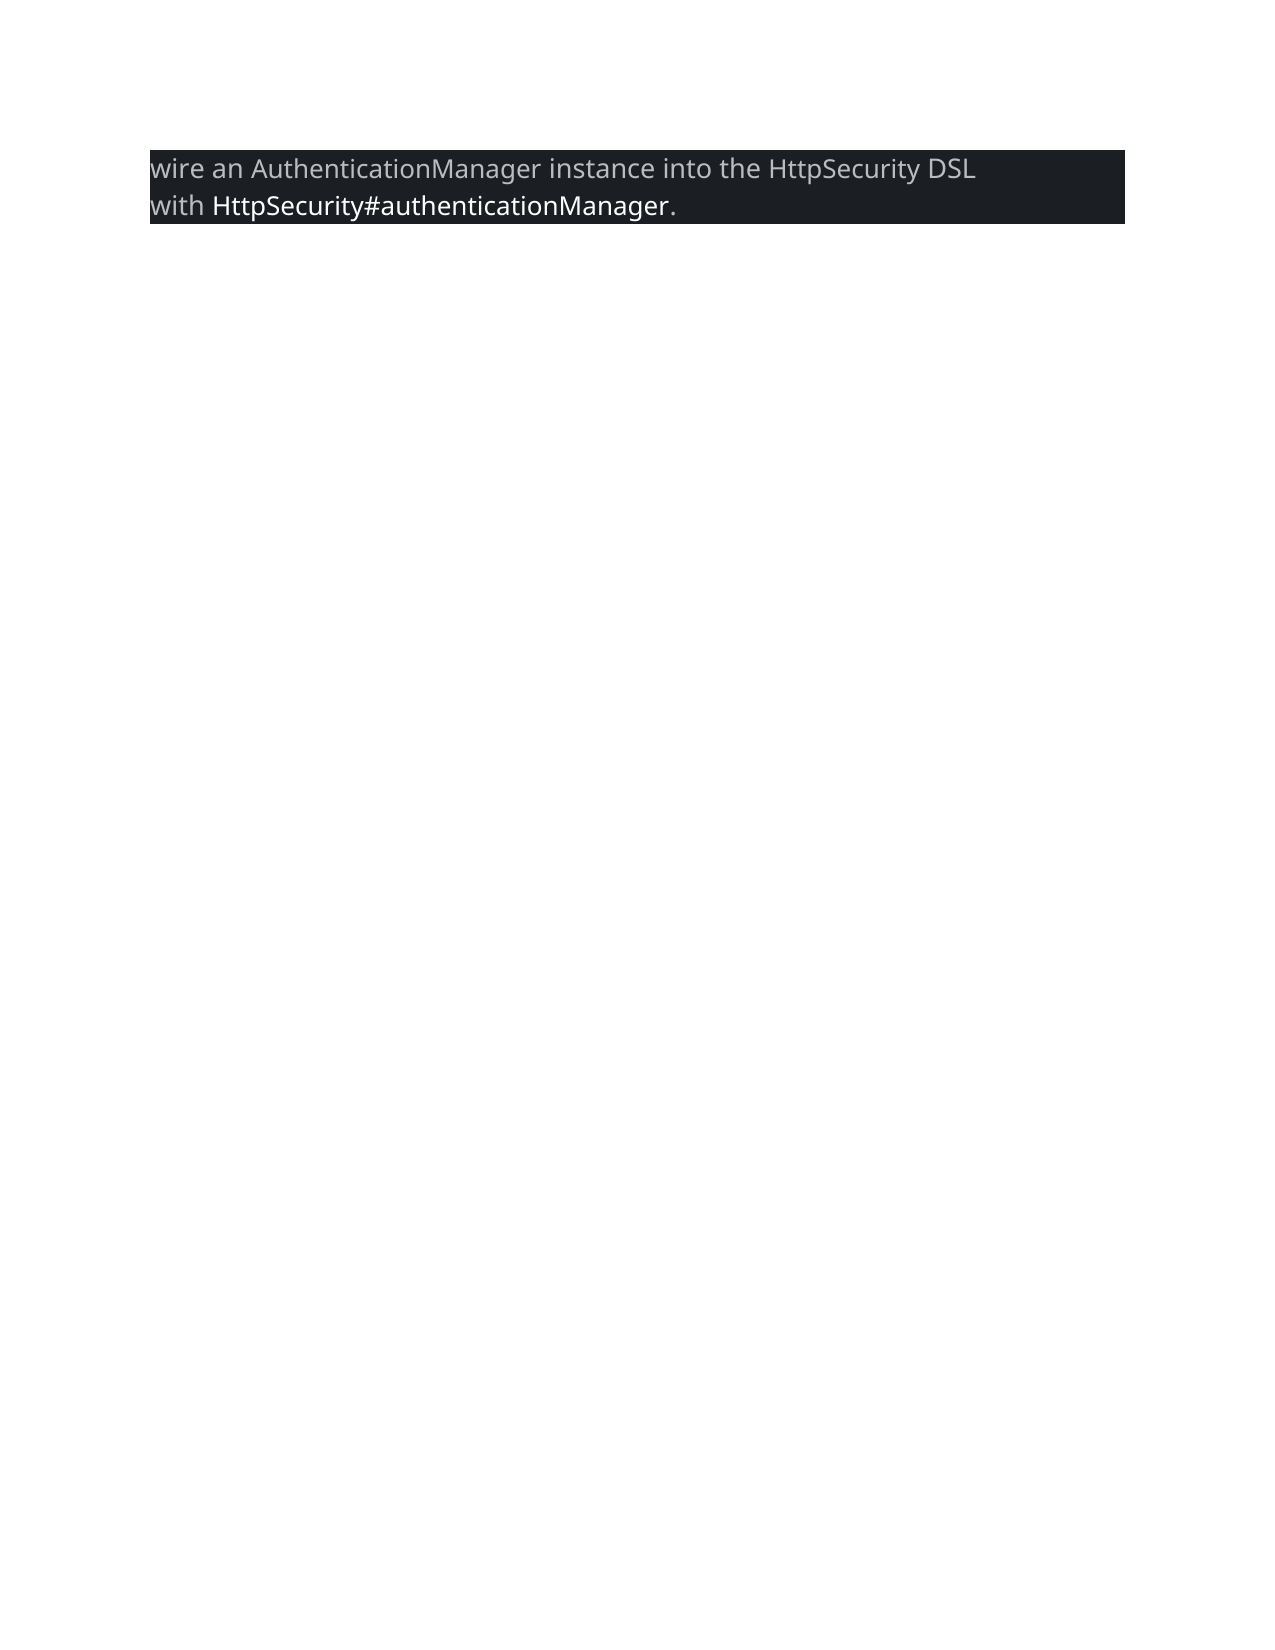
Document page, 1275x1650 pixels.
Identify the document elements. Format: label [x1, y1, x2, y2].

text [150, 150, 1125, 224]
